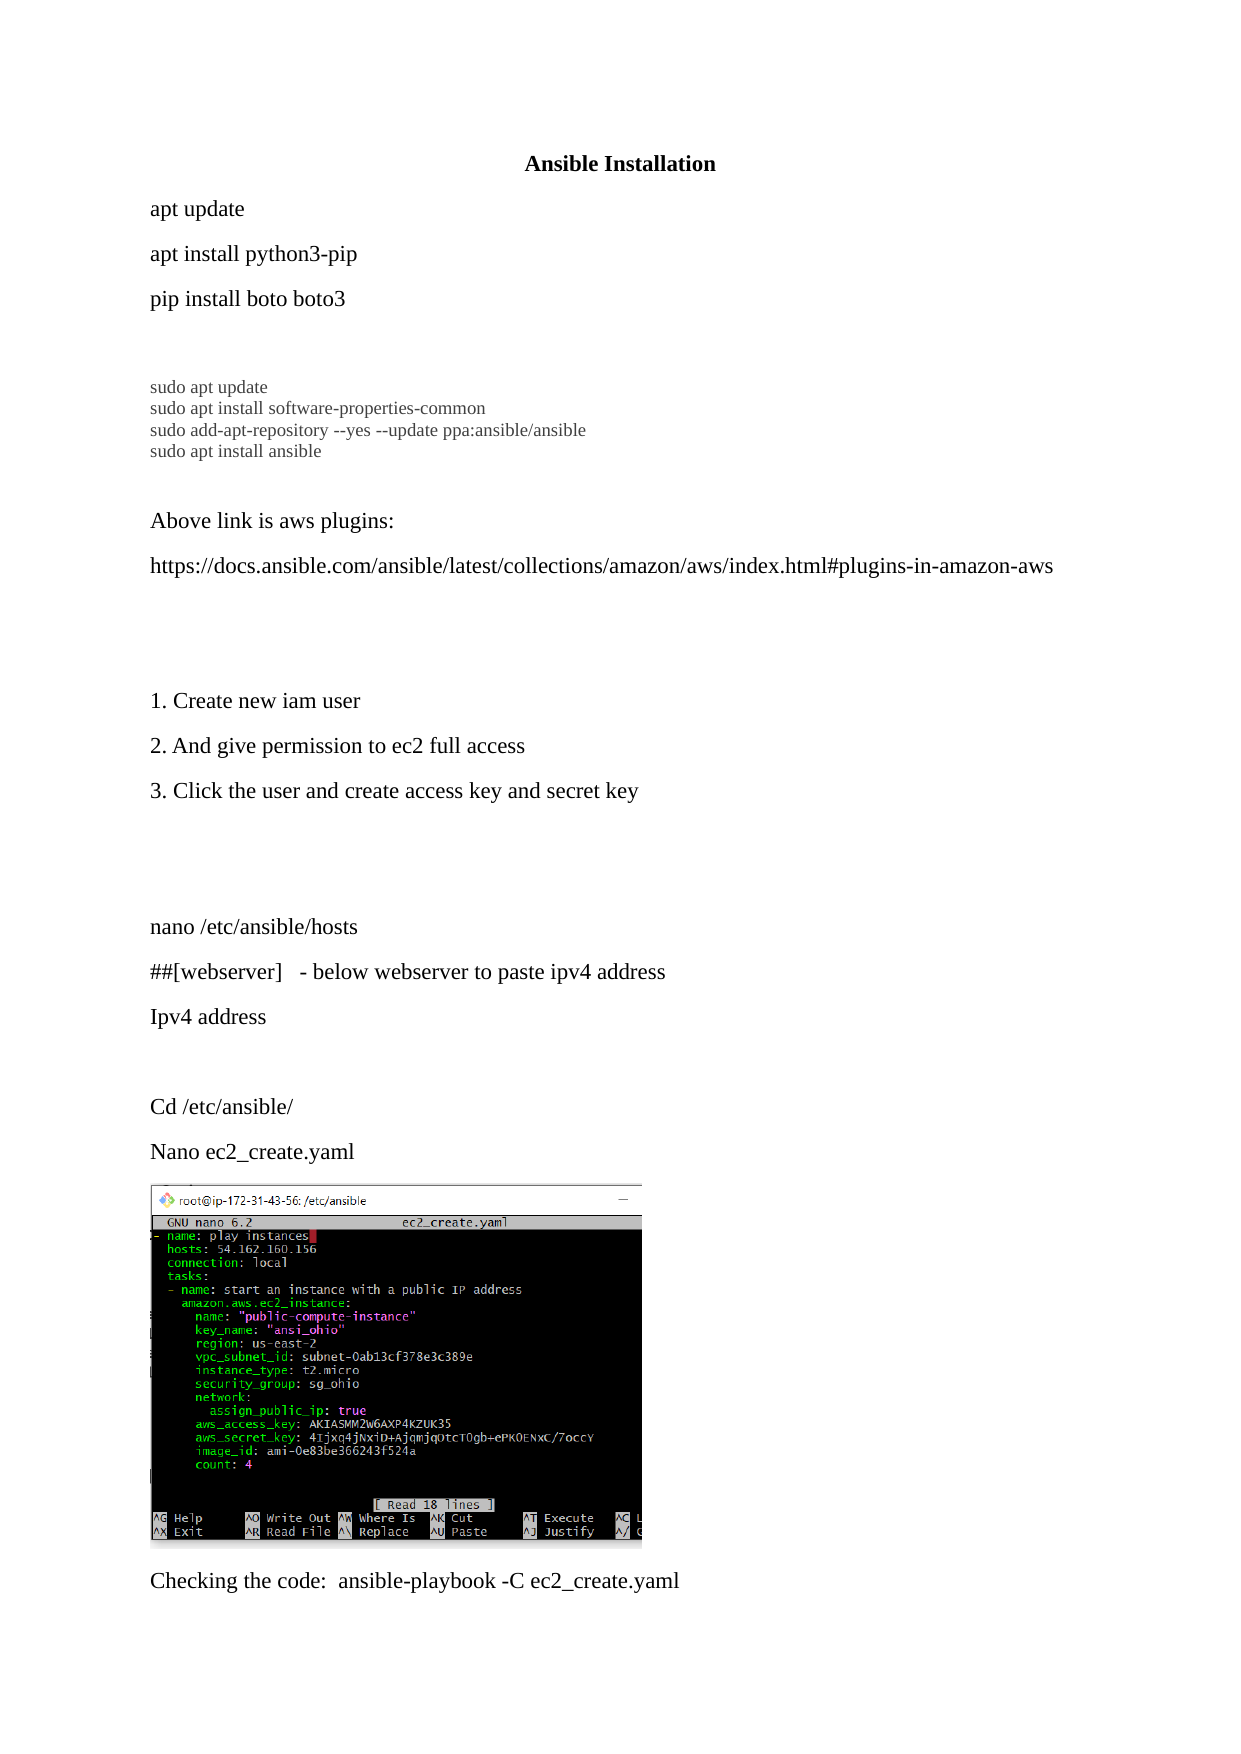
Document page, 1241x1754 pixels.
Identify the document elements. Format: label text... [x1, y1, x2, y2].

text Above link is aws plugins: [150, 507, 1090, 533]
picture [150, 1183, 642, 1549]
text 2. And give permission to ec2 full access [150, 732, 1090, 759]
text Nano ec2_create.yaml [150, 1138, 1090, 1165]
text sudo apt update [150, 376, 1090, 397]
text Cd /etc/ansible/ [150, 1093, 1090, 1119]
text Checking the code: ansible-playbook -C ec2_create.yaml [150, 1567, 1090, 1593]
text sudo apt install software-properties-common [150, 397, 1090, 419]
text sudo add-apt-repository --yes --update ppa:ansible/ansible [150, 419, 1090, 440]
text Ipv4 address [150, 1003, 1090, 1029]
text sudo apt install ansible [150, 440, 1090, 462]
text apt update [150, 195, 1090, 221]
text nano /etc/ansible/hosts [150, 913, 1090, 939]
text Ansible Installation [150, 150, 1090, 176]
text apt install python3-pip [150, 240, 1090, 267]
text pip install boto boto3 [150, 285, 1090, 312]
text ##[webserver] - below webserver to paste ipv4 address [150, 958, 1090, 984]
text https://docs.ansible.com/ansible/latest/collections/amazon/aws/index.html#plugins-in-amazon-aws [150, 552, 1090, 578]
text 1. Create new iam user [150, 687, 1090, 714]
text 3. Click the user and create access key and secret key [150, 777, 1090, 804]
